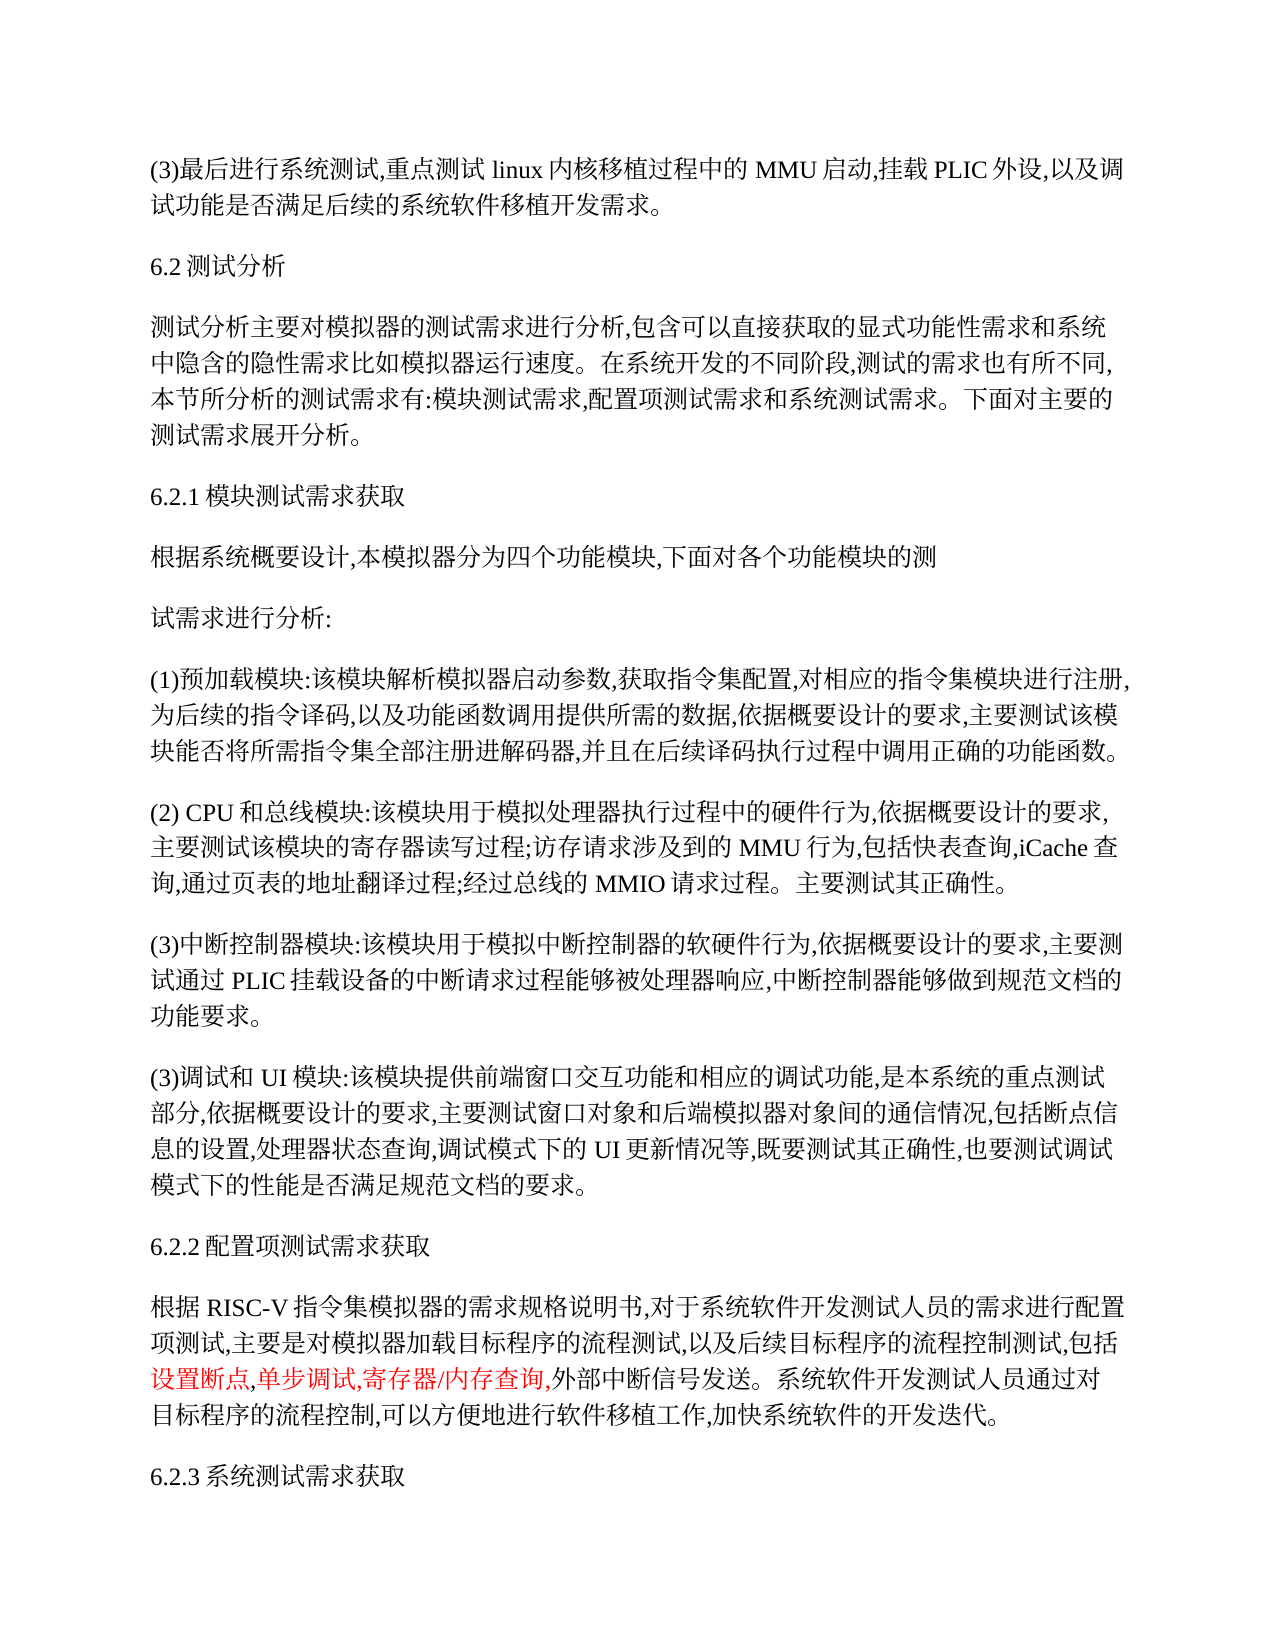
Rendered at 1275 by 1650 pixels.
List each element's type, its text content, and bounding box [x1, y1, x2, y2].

text (3)最后进行系统测试,重点测试 linux内核移植过程中的 MMU启动,挂载PLIC外设,以及调试功能是否满足后续的系统软件移植开发需求。 [150, 150, 1125, 222]
text 6.2.3系统测试需求获取 [150, 1456, 1125, 1492]
text (3)调试和 UI模块:该模块提供前端窗口交互功能和相应的调试功能,是本系统的重点测试部分,依据概要设计的要求,主要测试窗口对象和后端模拟器对象间的通信情况,包括断点信息的设置,处理器状态查询,调试模式下的 UI更新情况等,既要测试其正确性,也要测试调试模式下的性能是否满足规范文档的要求。 [150, 1058, 1125, 1202]
text 根据系统概要设计,本模拟器分为四个功能模块,下面对各个功能模块的测 [150, 537, 1125, 573]
text 试需求进行分析: [150, 598, 1125, 634]
text 根据 RISC-V指令集模拟器的需求规格说明书,对于系统软件开发测试人员的需求进行配置项测试,主要是对模拟器加载目标程序的流程测试,以及后续目标程序的流程控制测试,包括设置断点,单步调试,寄存器/内存查询,外部中断信号发送。系统软件开发测试人员通过对目标程序的流程控制,可以方便地进行软件移植工作,加快系统软件的开发迭代。 [150, 1287, 1125, 1431]
text (3)中断控制器模块:该模块用于模拟中断控制器的软硬件行为,依据概要设计的要求,主要测试通过 PLIC挂载设备的中断请求过程能够被处理器响应,中断控制器能够做到规范文档的功能要求。 [150, 925, 1125, 1033]
text (2) CPU和总线模块:该模块用于模拟处理器执行过程中的硬件行为,依据概要设计的要求,主要测试该模块的寄存器读写过程;访存请求涉及到的 MMU行为,包括快表查询,iCache查询,通过页表的地址翻译过程;经过总线的 MMIO请求过程。主要测试其正确性。 [150, 792, 1125, 900]
text 6.2.2配置项测试需求获取 [150, 1227, 1125, 1262]
text (1)预加载模块:该模块解析模拟器启动参数,获取指令集配置,对相应的指令集模块进行注册,为后续的指令译码,以及功能函数调用提供所需的数据,依据概要设计的要求,主要测试该模块能否将所需指令集全部注册进解码器,并且在后续译码执行过程中调用正确的功能函数。 [150, 659, 1125, 767]
text 测试分析主要对模拟器的测试需求进行分析,包含可以直接获取的显式功能性需求和系统中隐含的隐性需求比如模拟器运行速度。在系统开发的不同阶段,测试的需求也有所不同,本节所分析的测试需求有:模块测试需求,配置项测试需求和系统测试需求。下面对主要的测试需求展开分析。 [150, 308, 1125, 452]
text 6.2测试分析 [150, 247, 1125, 283]
text 6.2.1模块测试需求获取 [150, 477, 1125, 512]
